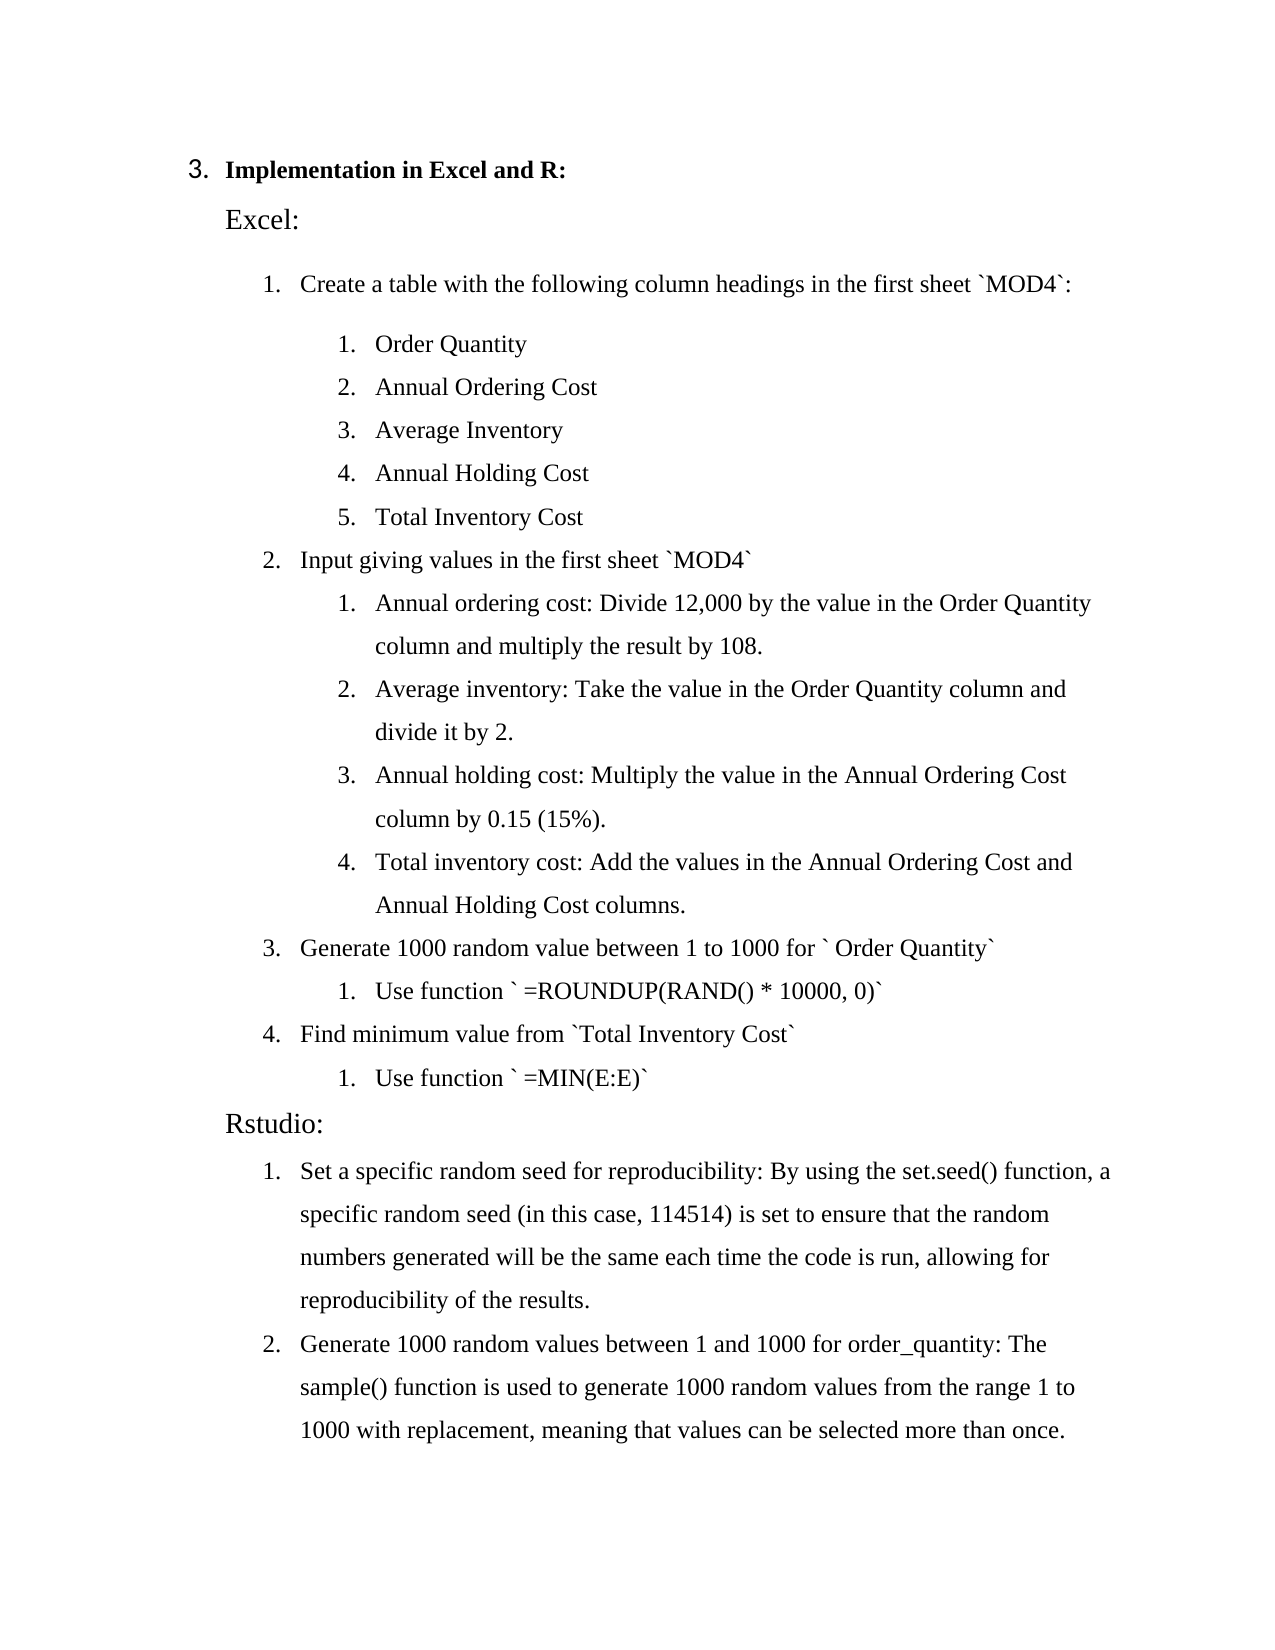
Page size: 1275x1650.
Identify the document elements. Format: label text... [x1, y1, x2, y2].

list Create a table with the following column headings in the first sheet `MOD4`: [262, 269, 1125, 298]
list Annual Ordering Cost [337, 372, 1125, 401]
list Find minimum value from `Total Inventory Cost` [262, 1019, 1125, 1048]
list Generate 1000 random values between 1 and 1000 for order_quantity: The sample() function is used to generate 1000 random values from the range 1 to 1000 with replacement, meaning that values can be selected more than once. [262, 1329, 1125, 1444]
list Set a specific random seed for reproducibility: By using the set.seed() function, a specific random seed (in this case, 114514) is set to ensure that the random numbers generated will be the same each time the code is run, allowing for reproducibility of the results. [262, 1156, 1125, 1314]
list Total inventory cost: Add the values in the Annual Ordering Cost and Annual Holding Cost columns. [337, 847, 1125, 919]
list Annual ordering cost: Divide 12,000 by the value in the Order Quantity column and multiply the result by 108. [337, 588, 1125, 660]
list Input giving values in the first sheet `MOD4` [262, 545, 1125, 573]
list Rstudio: [225, 1106, 1125, 1139]
list Generate 1000 random value between 1 to 1000 for ` Order Quantity` [262, 933, 1125, 962]
list Annual holding cost: Multiply the value in the Annual Ordering Cost column by 0.15 (15%). [337, 761, 1125, 832]
list Total Inventory Cost [337, 502, 1125, 530]
list Use function ` =ROUNDUP(RAND() * 10000, 0)` [337, 976, 1125, 1005]
list Use function ` =MIN(E:E)` [337, 1063, 1125, 1091]
list Average inventory: Take the value in the Order Quantity column and divide it by 2. [337, 674, 1125, 746]
list Average Inventory [337, 415, 1125, 444]
list Annual Holding Cost [337, 458, 1125, 487]
list Implementation in Excel and R: Excel: [187, 150, 1125, 236]
list Order Quantity [337, 329, 1125, 358]
